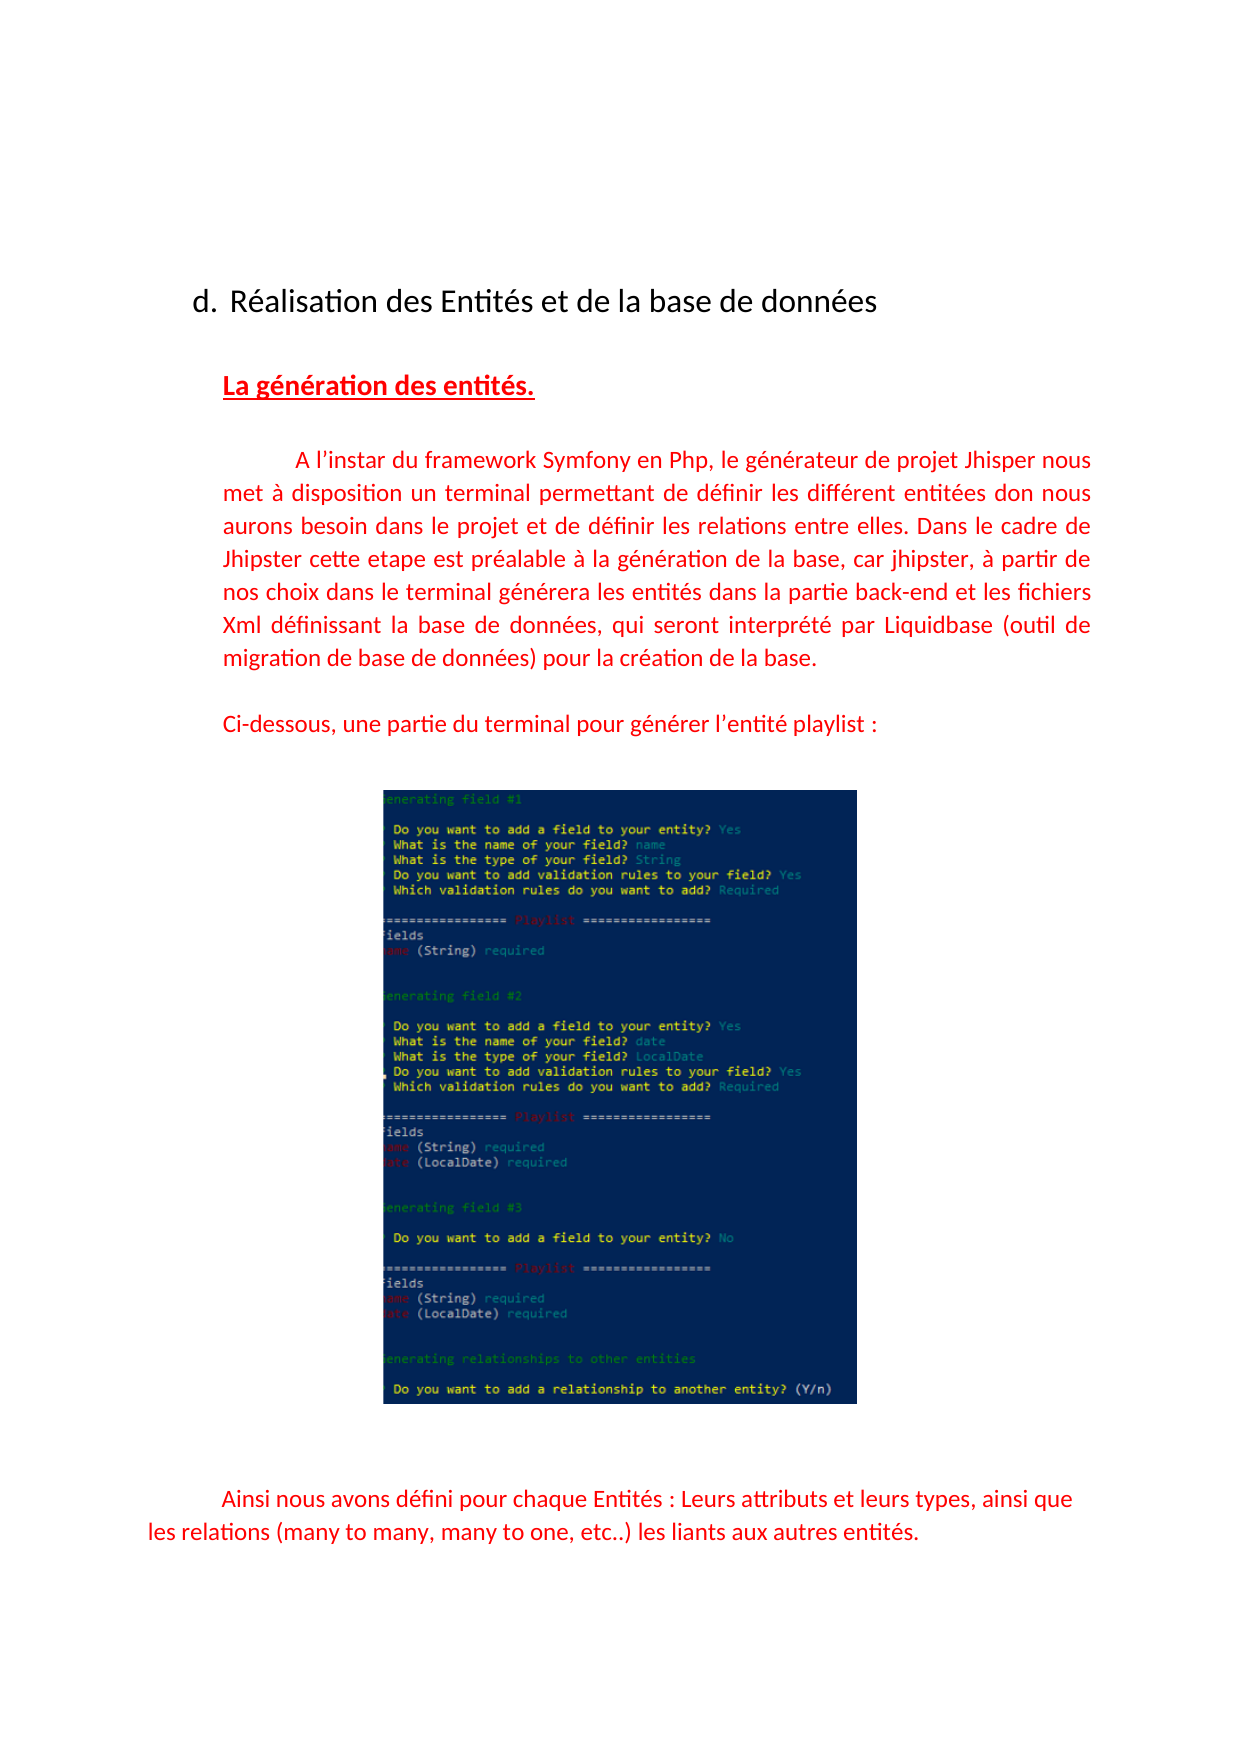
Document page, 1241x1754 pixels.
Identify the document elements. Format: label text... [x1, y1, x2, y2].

list Réalisation des Entités et de la base de données [192, 279, 1092, 320]
text Ainsi nous avons défini pour chaque Entités : Leurs attributs et leurs types, ainsi que les relations (many to many, many to one, etc..) les liants aux autres entités. [148, 1483, 1092, 1547]
picture [383, 790, 857, 1404]
list Ci-dessous, une partie du terminal pour générer l’entité playlist : [223, 708, 1092, 738]
list A l’instar du framework Symfony en Php, le générateur de projet Jhisper nous met à disposition un terminal permettant de définir les différent entitées don nous aurons besoin dans le projet et de définir les relations entre elles. Dans le cadre de Jhipster cette etape est préalable à la génération de la base, car jhipster, à partir de nos choix dans le terminal générera les entités dans la partie back-end et les fichiers Xml définissant la base de données, qui seront interprété par Liquidbase (outil de migration de base de données) pour la création de la base. [223, 444, 1092, 672]
list La génération des entités. [223, 367, 1092, 403]
